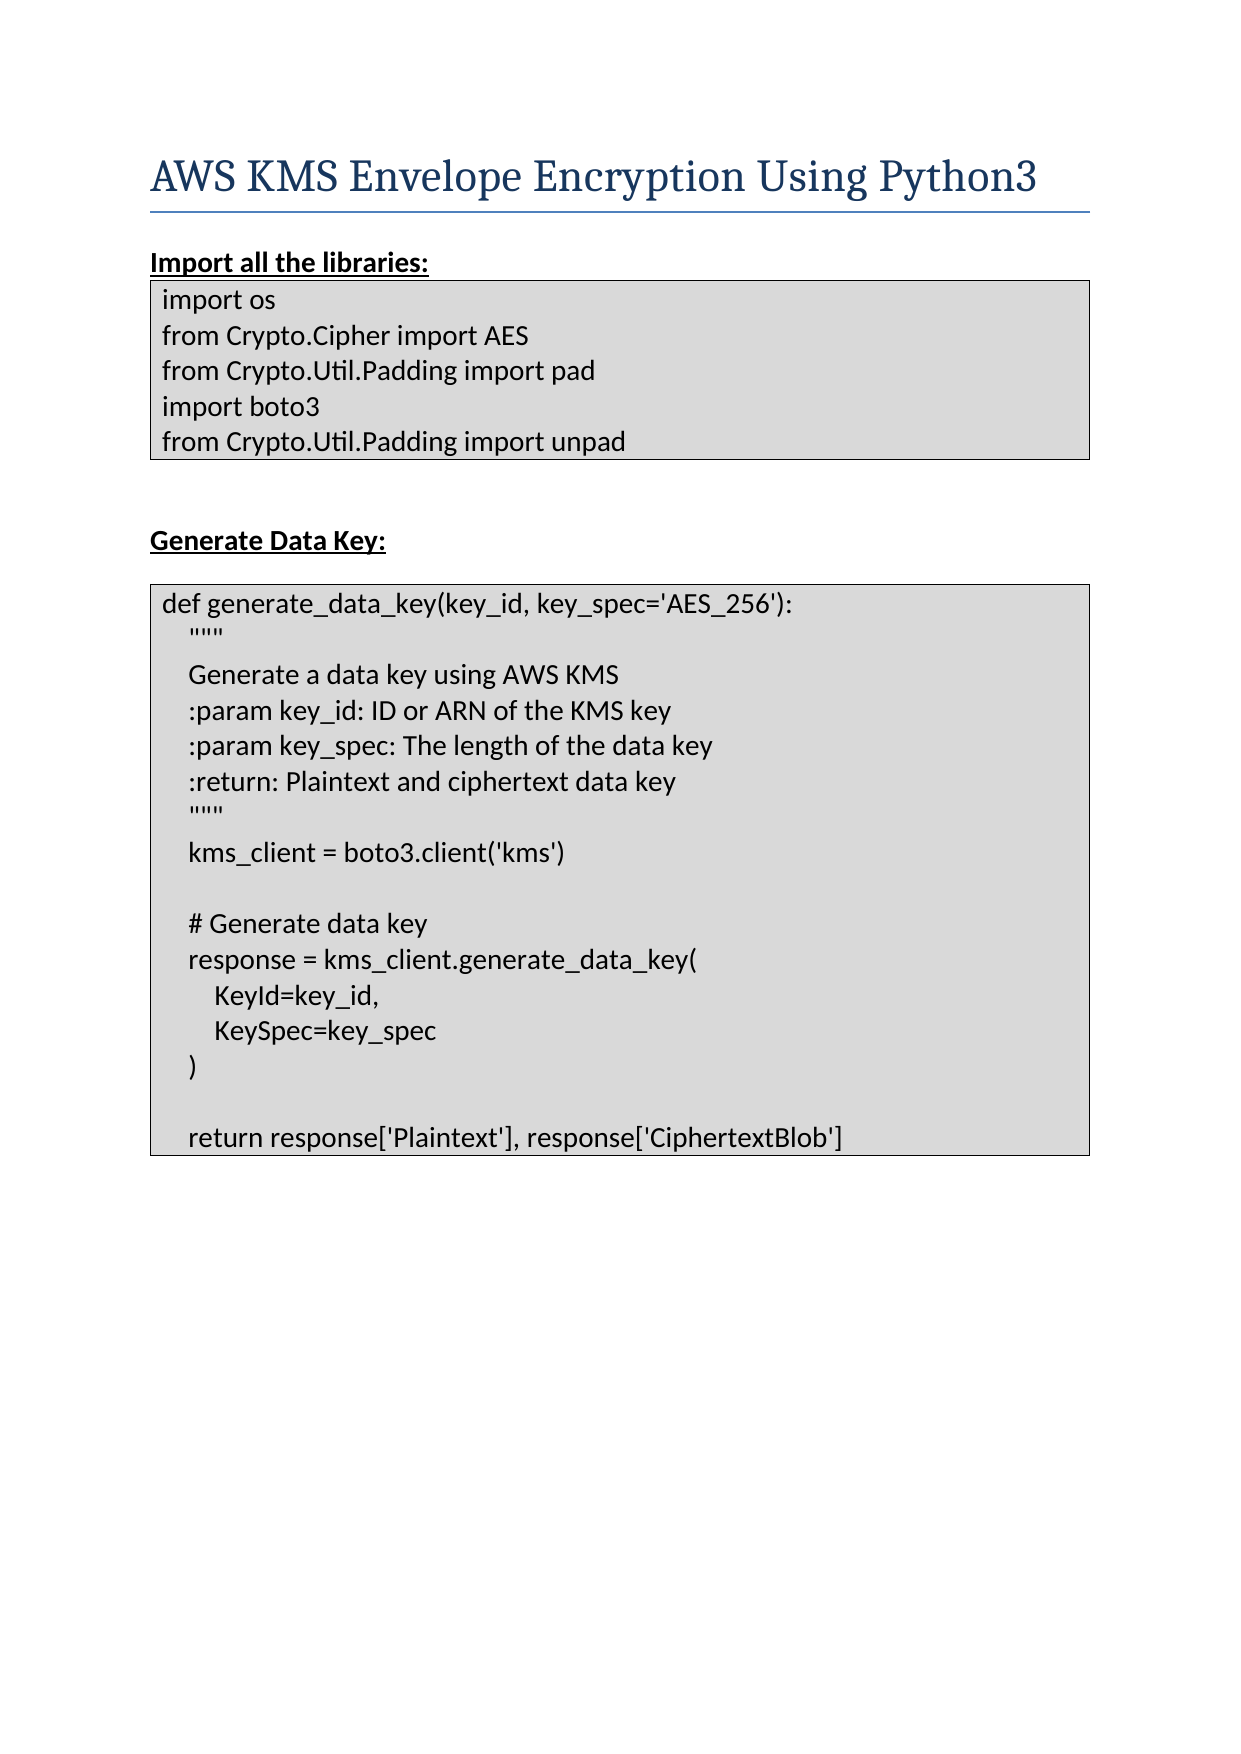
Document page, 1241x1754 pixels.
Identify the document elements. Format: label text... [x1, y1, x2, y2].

table_header def generate_data_key(key_id, key_spec='AES_256'): """ Generate a data key using AWS KMS :param key_id: ID or ARN of the KMS key :param key_spec: The length of the data key :return: Plaintext and ciphertext data key """ kms_client = boto3.client('kms') # Generate data key response = kms_client.generate_data_key( KeyId=key_id, KeySpec=key_spec ) return response['Plaintext'], response['CiphertextBlob'] [151, 585, 1089, 1155]
table_header import os from Crypto.Cipher import AES from Crypto.Util.Padding import pad import boto3 from Crypto.Util.Padding import unpad [151, 281, 1089, 459]
title AWS KMS Envelope Encryption Using Python3 [150, 150, 1090, 211]
text Generate Data Key: [150, 522, 1090, 558]
text Import all the libraries: [150, 244, 1090, 280]
